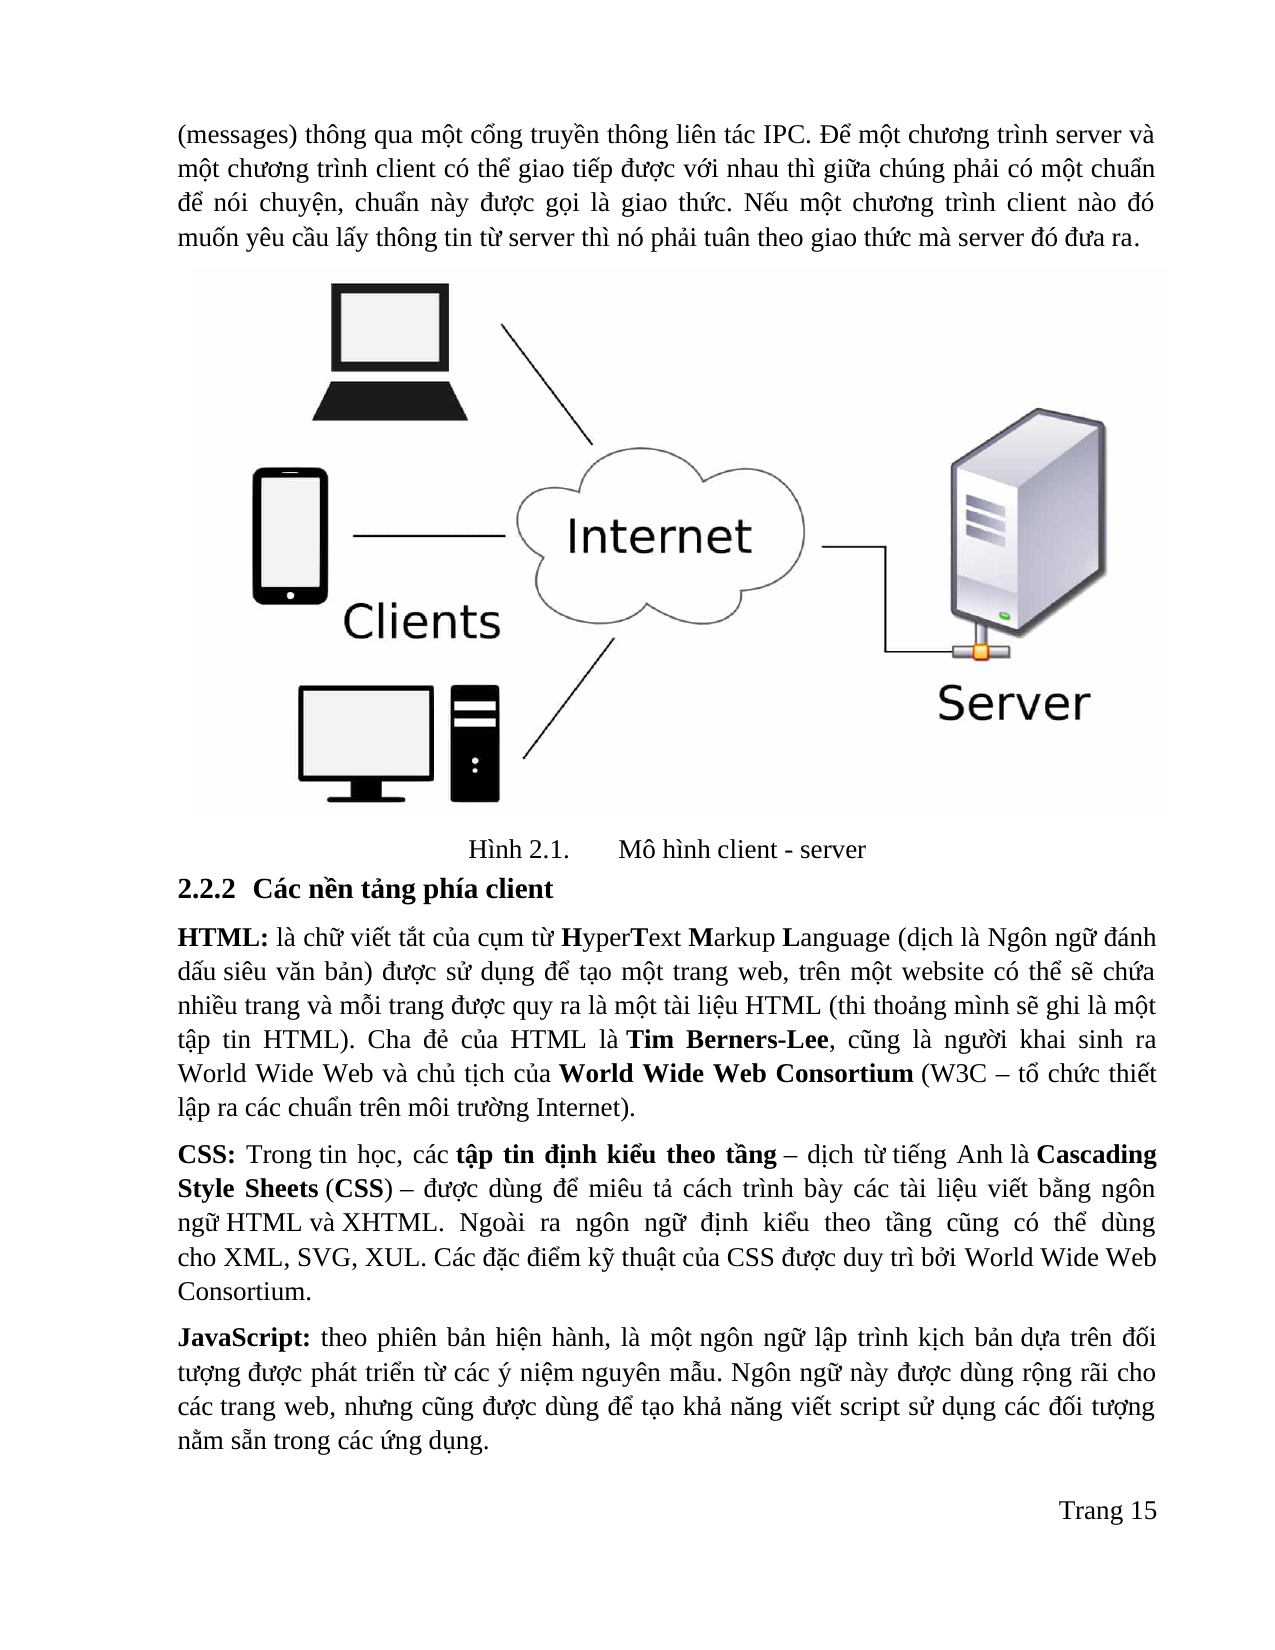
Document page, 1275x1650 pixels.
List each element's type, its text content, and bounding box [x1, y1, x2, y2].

list Mô hình client - server [177, 833, 1157, 864]
text HTML: là chữ viết tắt của cụm từ HyperText Markup Language (dịch là Ngôn ngữ đánh dấu siêu văn bản) được sử dụng để tạo một trang web, trên một website có thể sẽ chứa nhiều trang và mỗi trang được quy ra là một tài liệu HTML (thi thoảng mình sẽ ghi là một tập tin HTML). Cha đẻ của HTML là Tim Berners-Lee, cũng là người khai sinh ra World Wide Web và chủ tịch của World Wide Web Consortium (W3C – tổ chức thiết lập ra các chuẩn trên môi trường Internet). [177, 1088, 1157, 1123]
text CSS: Trong tin học, các tập tin định kiểu theo tầng – dịch từ tiếng Anh là Cascading Style Sheets (CSS) – được dùng để miêu tả cách trình bày các tài liệu viết bằng ngôn ngữ HTML và XHTML. Ngoài ra ngôn ngữ định kiểu theo tầng cũng có thể dùng cho XML, SVG, XUL. Các đặc điểm kỹ thuật của CSS được duy trì bởi World Wide Web Consortium. [177, 1203, 1157, 1306]
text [177, 118, 1157, 252]
subtitle Các nền tảng phía client [177, 871, 1157, 905]
text CSS: Trong tin học, các tập tin định kiểu theo tầng – dịch từ tiếng Anh là Cascading Style Sheets (CSS) – được dùng để miêu tả cách trình bày các tài liệu viết bằng ngôn ngữ HTML và XHTML. Ngoài ra ngôn ngữ định kiểu theo tầng cũng có thể dùng cho XML, SVG, XUL. Các đặc điểm kỹ thuật của CSS được duy trì bởi World Wide Web Consortium. [177, 1138, 1157, 1172]
picture [190, 267, 1169, 818]
text JavaScript: theo phiên bản hiện hành, là một ngôn ngữ lập trình kịch bản dựa trên đối tượng được phát triển từ các ý niệm nguyên mẫu. Ngôn ngữ này được dùng rộng rãi cho các trang web, nhưng cũng được dùng để tạo khả năng viết script sử dụng các đối tượng nằm sẵn trong các ứng dụng. [177, 1321, 1157, 1455]
